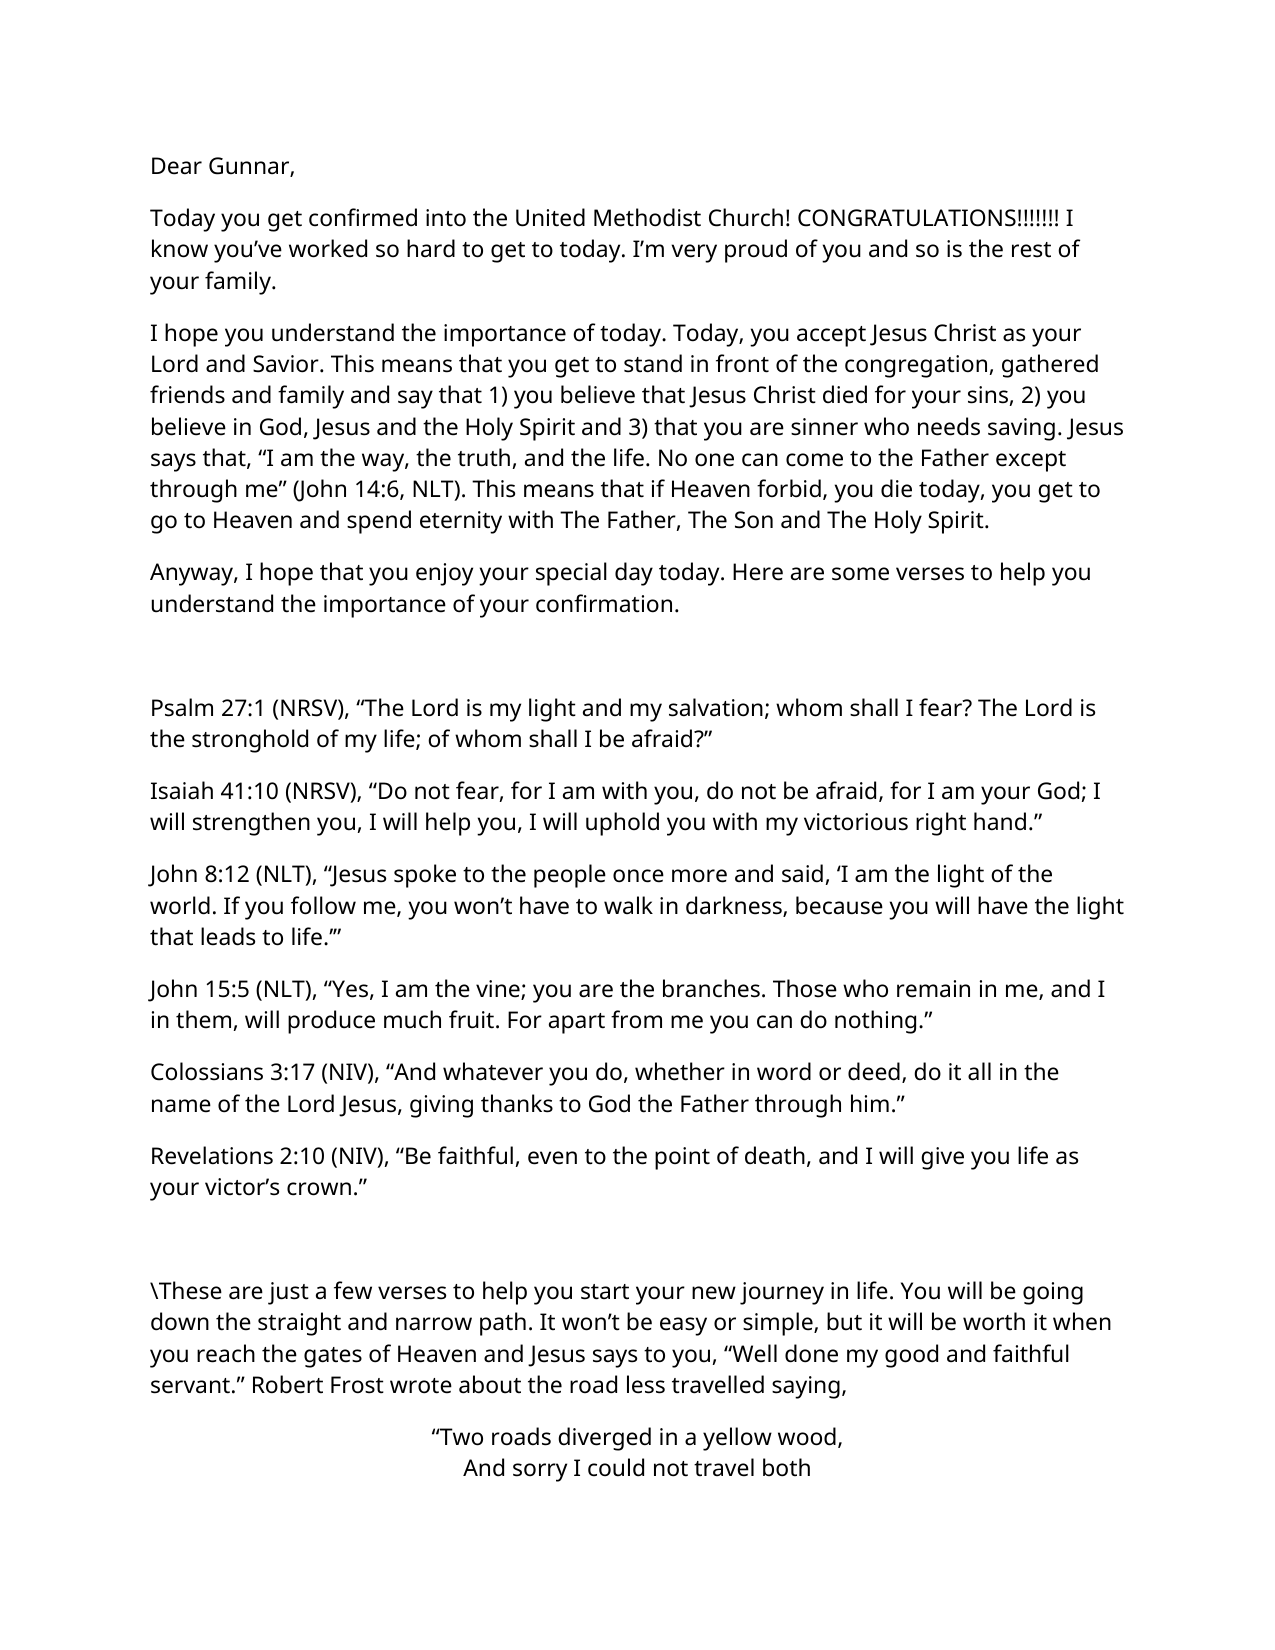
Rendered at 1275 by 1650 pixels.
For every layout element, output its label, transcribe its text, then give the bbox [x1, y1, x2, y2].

text Psalm 27:1 (NRSV), “The Lord is my light and my salvation; whom shall I fear? The Lord is the stronghold of my life; of whom shall I be afraid?” [150, 692, 1125, 754]
text \These are just a few verses to help you start your new journey in life. You will be going down the straight and narrow path. It won’t be easy or simple, but it will be worth it when you reach the gates of Heaven and Jesus says to you, “Well done my good and faithful servant.” Robert Frost wrote about the road less travelled saying, [150, 1275, 1125, 1400]
text Today you get confirmed into the United Methodist Church! CONGRATULATIONS!!!!!!! I know you’ve worked so hard to get to today. I’m very proud of you and so is the rest of your family. [150, 202, 1125, 296]
text Anyway, I hope that you enjoy your special day today. Here are some verses to help you understand the importance of your confirmation. [150, 556, 1125, 619]
text John 15:5 (NLT), “Yes, I am the vine; you are the branches. Those who remain in me, and I in them, will produce much fruit. For apart from me you can do nothing.” [150, 973, 1125, 1035]
text John 8:12 (NLT), “Jesus spoke to the people once more and said, ‘I am the light of the world. If you follow me, you won’t have to walk in darkness, because you will have the light that leads to life.’” [150, 858, 1125, 952]
text Revelations 2:10 (NIV), “Be faithful, even to the point of death, and I will give you life as your victor’s crown.” [150, 1139, 1125, 1202]
text I hope you understand the importance of today. Today, you accept Jesus Christ as your Lord and Savior. This means that you get to stand in front of the congregation, gathered friends and family and say that 1) you believe that Jesus Christ died for your sins, 2) you believe in God, Jesus and the Holy Spirit and 3) that you are sinner who needs saving. Jesus says that, “I am the way, the truth, and the life. No one can come to the Father except through me” (John 14:6, NLT). This means that if Heaven forbid, you die today, you get to go to Heaven and spend eternity with The Father, The Son and The Holy Spirit. [150, 317, 1125, 535]
text Dear Gunnar, [150, 150, 1125, 181]
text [150, 1421, 1125, 1483]
text Isaiah 41:10 (NRSV), “Do not fear, for I am with you, do not be afraid, for I am your God; I will strengthen you, I will help you, I will uphold you with my victorious right hand.” [150, 775, 1125, 837]
text Colossians 3:17 (NIV), “And whatever you do, whether in word or deed, do it all in the name of the Lord Jesus, giving thanks to God the Father through him.” [150, 1056, 1125, 1119]
